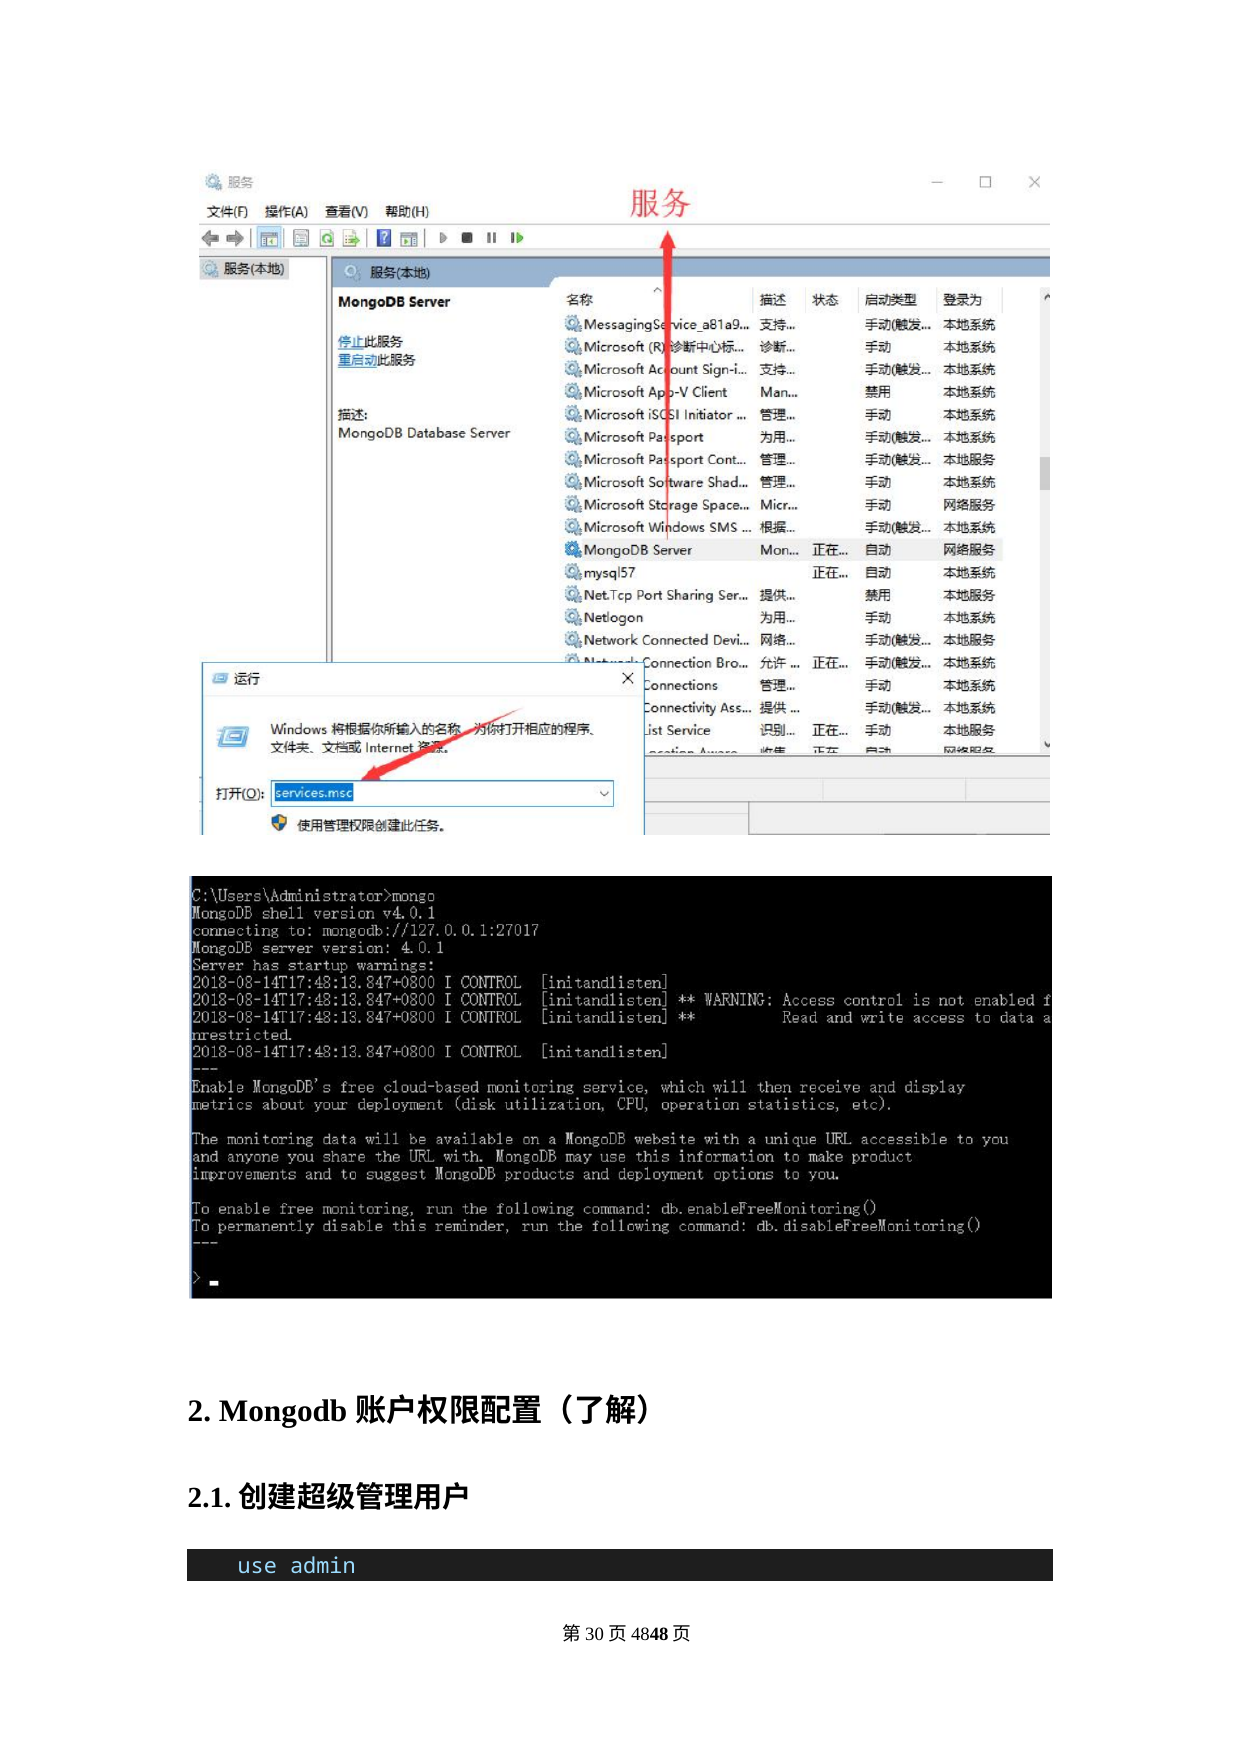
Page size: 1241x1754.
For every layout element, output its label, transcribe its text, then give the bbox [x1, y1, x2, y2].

picture [187, 169, 1052, 837]
text use admin [187, 1549, 1053, 1581]
text 创建超级管理用户 [187, 1463, 1053, 1528]
picture [187, 874, 1053, 1299]
text Mongodb 账户权限配置（了解） [187, 1375, 1053, 1440]
